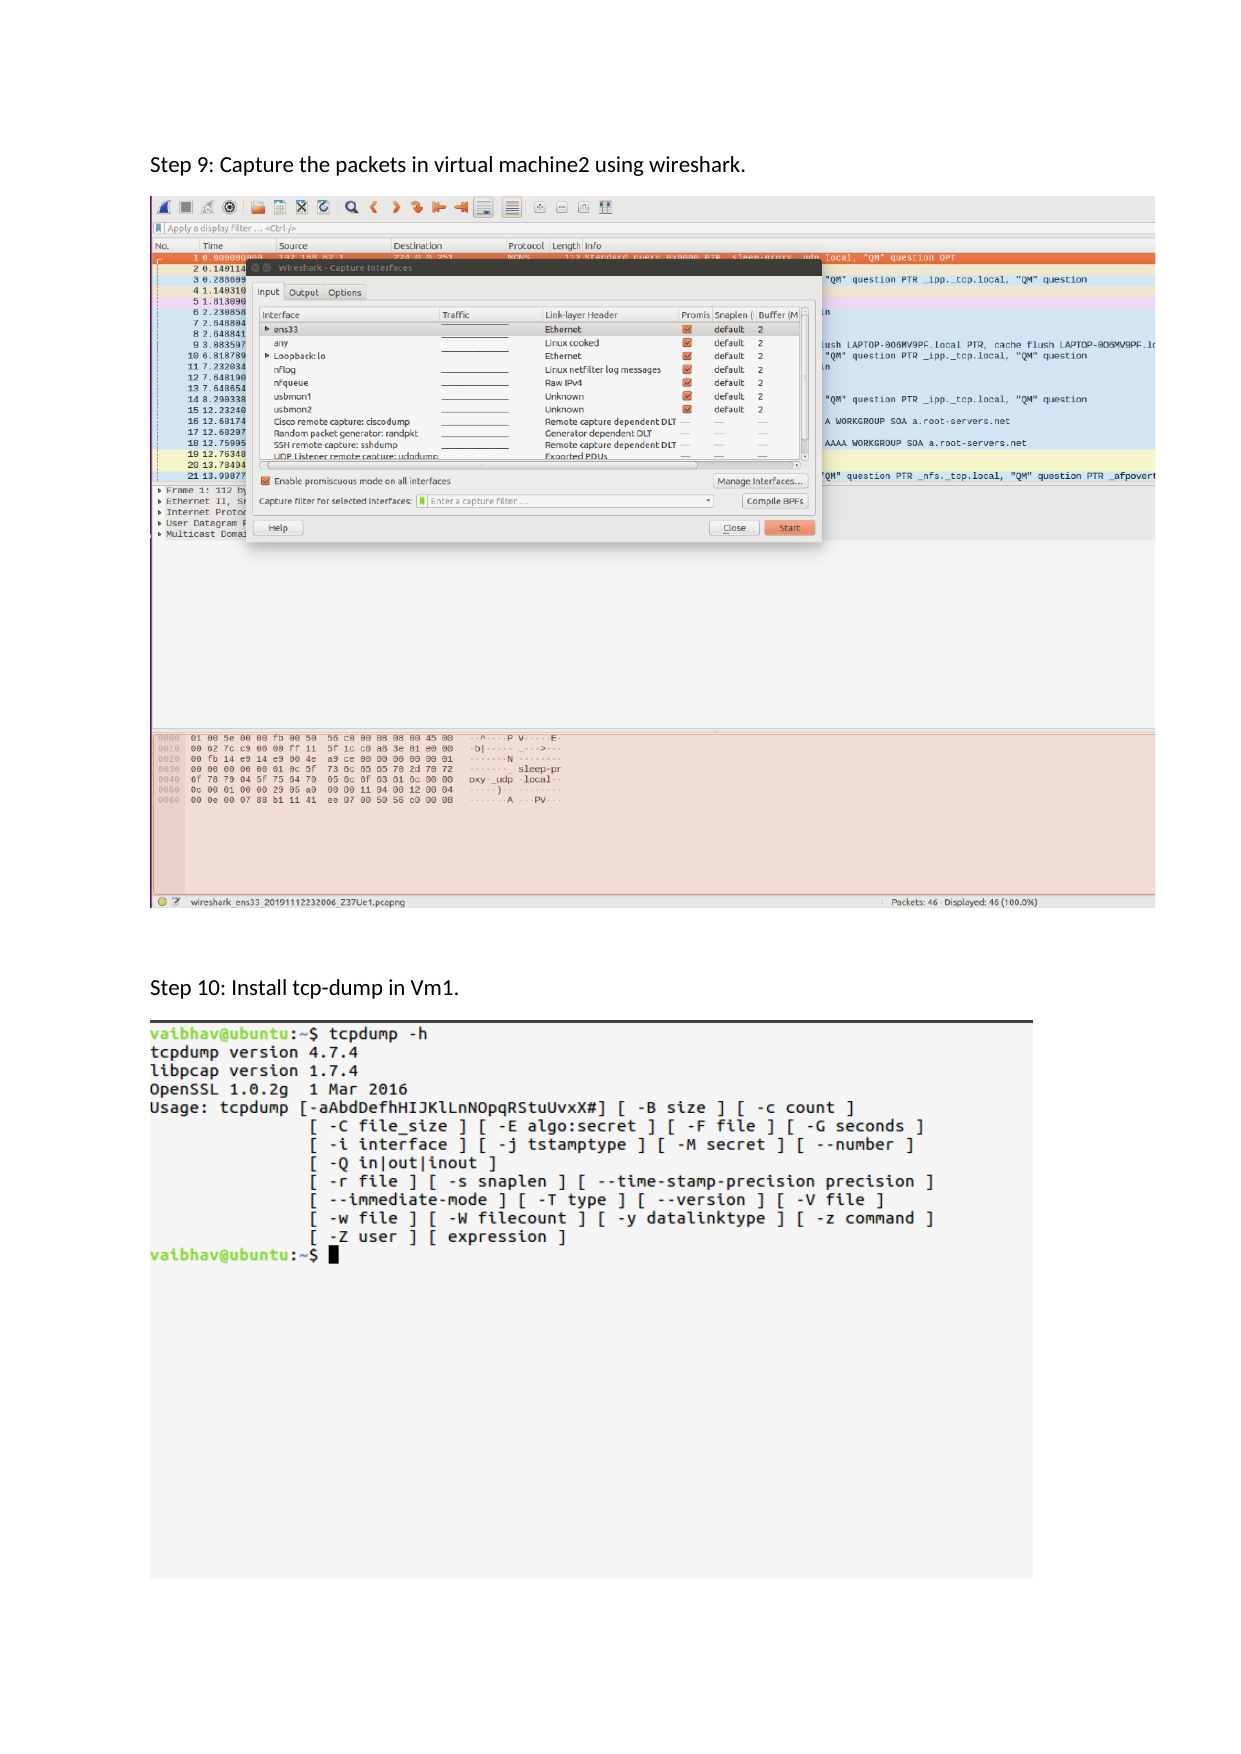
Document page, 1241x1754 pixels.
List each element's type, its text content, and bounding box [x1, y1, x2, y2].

picture [150, 196, 1156, 908]
picture [150, 1020, 1033, 1579]
text Step 9: Capture the packets in virtual machine2 using wireshark. [150, 150, 1090, 178]
text Step 10: Install tcp-dump in Vm1. [150, 973, 1090, 1001]
